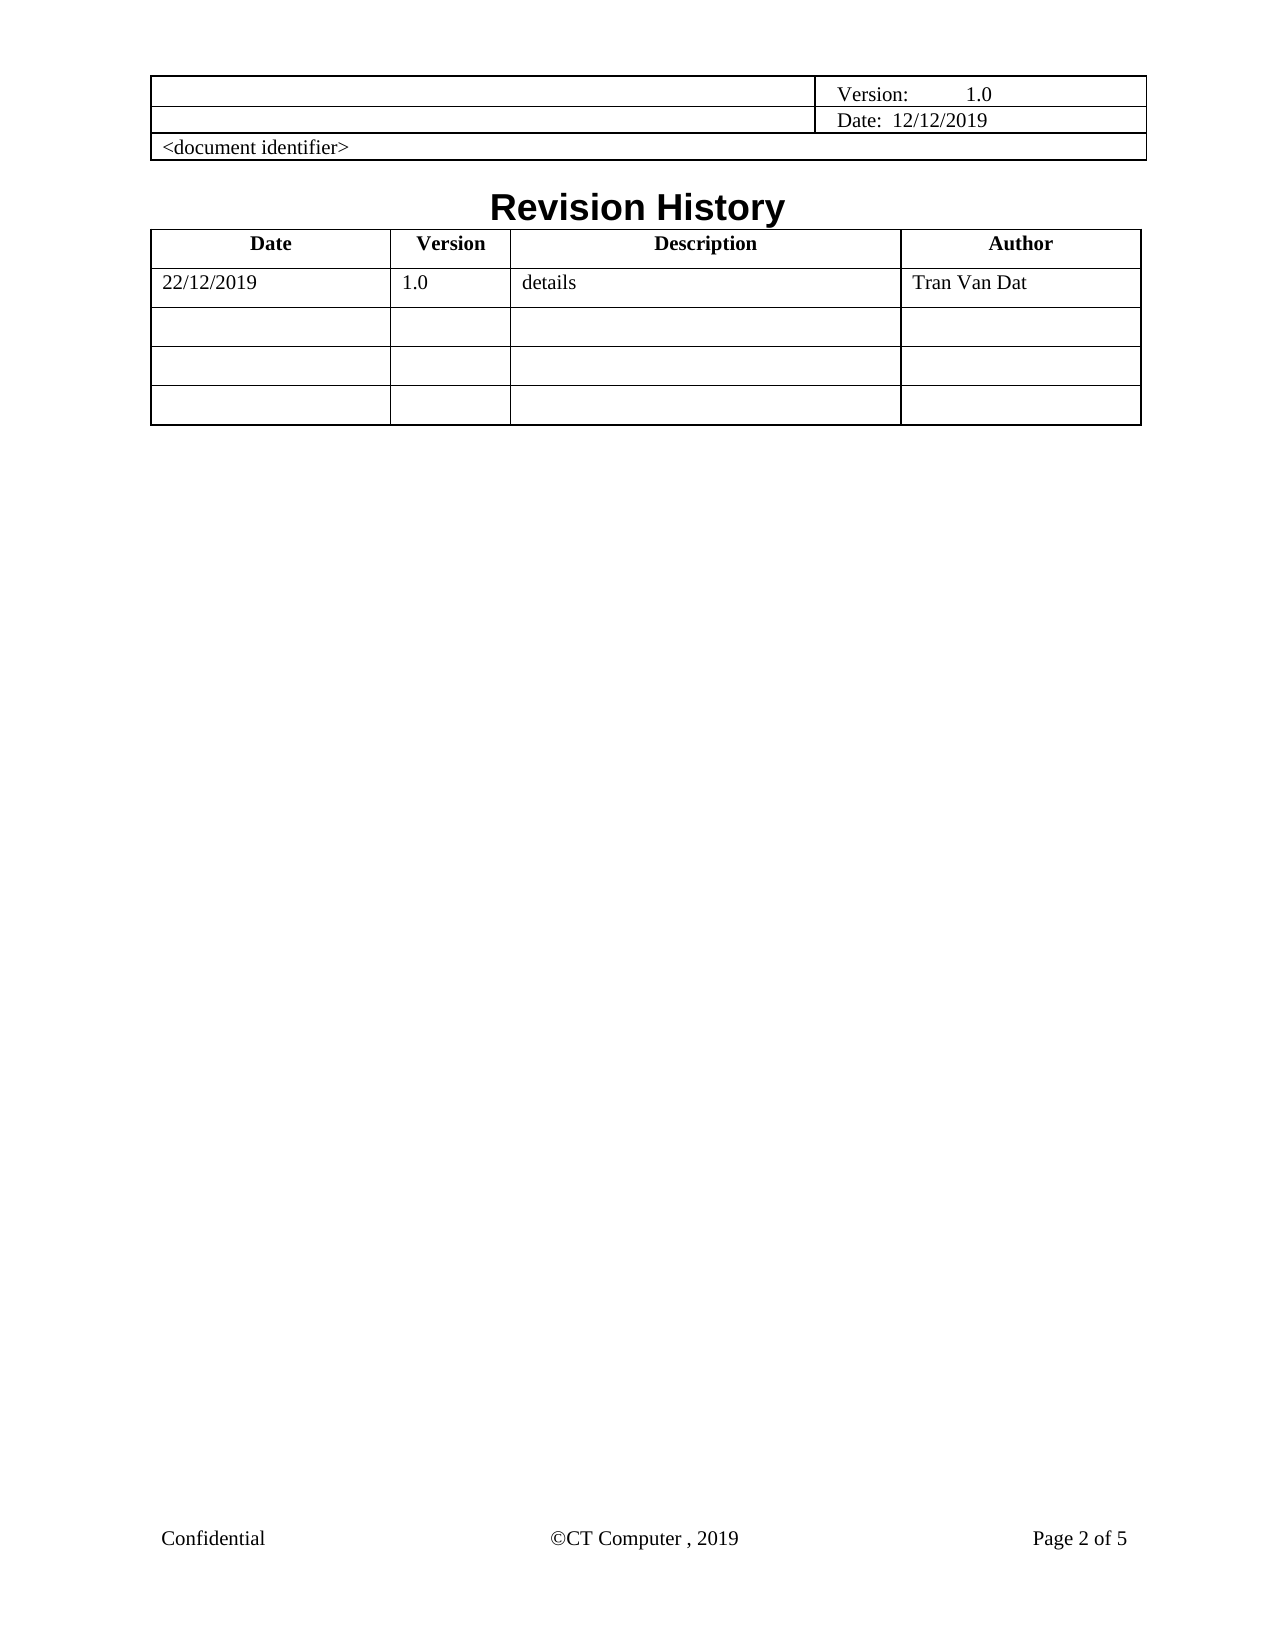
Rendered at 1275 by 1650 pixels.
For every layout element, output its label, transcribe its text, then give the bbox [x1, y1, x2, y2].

table_cell [152, 308, 390, 346]
table_cell Tran Van Dat [902, 269, 1140, 307]
table_cell [511, 386, 900, 424]
table_cell [511, 308, 900, 346]
table_header Author [902, 230, 1140, 268]
table_header Description [511, 230, 900, 268]
table_cell [152, 386, 390, 424]
table_cell [902, 347, 1140, 385]
table_cell details [511, 269, 900, 307]
table_cell [902, 386, 1140, 424]
table_cell [391, 308, 510, 346]
table_cell [391, 386, 510, 424]
table_cell [391, 347, 510, 385]
table_cell 22/12/2019 [152, 269, 390, 307]
table_cell 1.0 [391, 269, 510, 307]
table_header Date [152, 230, 390, 268]
table_header Version [391, 230, 510, 268]
table_cell [511, 347, 900, 385]
title Revision History [150, 185, 1125, 228]
table_cell [902, 308, 1140, 346]
table_cell [152, 347, 390, 385]
